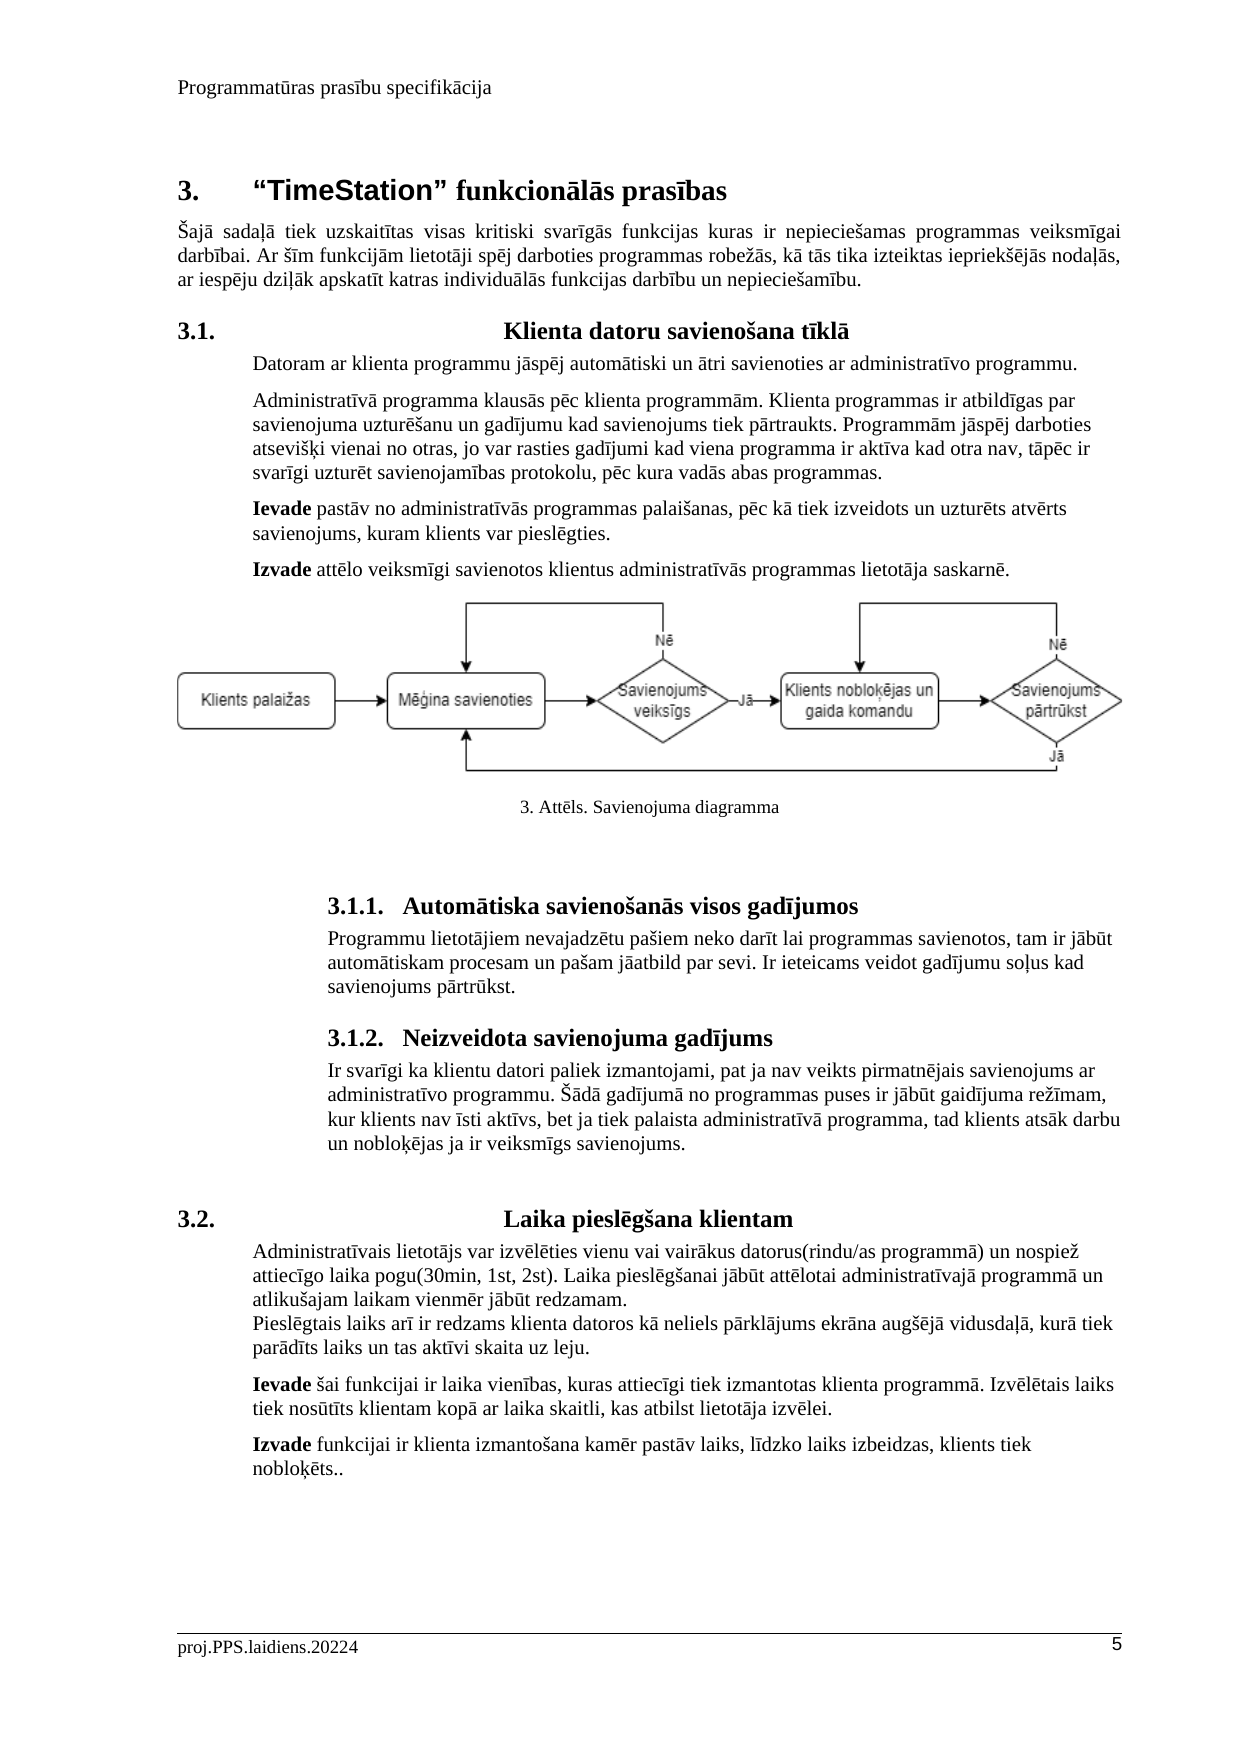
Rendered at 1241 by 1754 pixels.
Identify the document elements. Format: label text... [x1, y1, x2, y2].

subtitle Klienta datoru savienošana tīklā [177, 316, 1122, 345]
text Administratīvā programma klausās pēc klienta programmām. Klienta programmas ir atbildīgas par savienojuma uzturēšanu un gadījumu kad savienojums tiek pārtraukts. Programmām jāspēj darboties atsevišķi vienai no otras, jo var rasties gadījumi kad viena programma ir aktīva kad otra nav, tāpēc ir svarīgi uzturēt savienojamības protokolu, pēc kura vadās abas programmas. [252, 388, 1122, 484]
subtitle “TimeStation” funkcionālās prasības [177, 173, 1122, 206]
text Izvade funkcijai ir klienta izmantošana kamēr pastāv laiks, līdzko laiks izbeidzas, klients tiek nobloķēts.. [252, 1432, 1122, 1480]
picture [177, 593, 1123, 784]
subtitle Automātiska savienošanās visos gadījumos [327, 891, 1122, 920]
text Šajā sadaļā tiek uzskaitītas visas kritiski svarīgās funkcijas kuras ir nepieciešamas programmas veiksmīgai darbībai. Ar šīm funkcijām lietotāji spēj darboties programmas robežās, kā tās tika izteiktas iepriekšējās nodaļās, ar iespēju dziļāk apskatīt katras individuālās funkcijas darbību un nepieciešamību. [177, 219, 1122, 291]
subtitle Laika pieslēgšana klientam [177, 1204, 1122, 1232]
text Ir svarīgi ka klientu datori paliek izmantojami, pat ja nav veikts pirmatnējais savienojums ar administratīvo programmu. Šādā gadījumā no programmas puses ir jābūt gaidījuma režīmam, kur klients nav īsti aktīvs, bet ja tiek palaista administratīvā programma, tad klients atsāk darbu un nobloķējas ja ir veiksmīgs savienojums. [327, 1058, 1122, 1154]
text 3. Attēls. Savienojuma diagramma [177, 796, 1122, 818]
subtitle Neizveidota savienojuma gadījums [327, 1023, 1122, 1052]
text Pieslēgtais laiks arī ir redzams klienta datoros kā neliels pārklājums ekrāna augšējā vidusdaļā, kurā tiek parādīts laiks un tas aktīvi skaita uz leju. [252, 1311, 1122, 1359]
text Programmu lietotājiem nevajadzētu pašiem neko darīt lai programmas savienotos, tam ir jābūt automātiskam procesam un pašam jāatbild par sevi. Ir ieteicams veidot gadījumu soļus kad savienojums pārtrūkst. [327, 926, 1122, 998]
text Izvade attēlo veiksmīgi savienotos klientus administratīvās programmas lietotāja saskarnē. [252, 557, 1122, 581]
text Datoram ar klienta programmu jāspēj automātiski un ātri savienoties ar administratīvo programmu. [252, 351, 1122, 375]
text Administratīvais lietotājs var izvēlēties vienu vai vairākus datorus(rindu/as programmā) un nospiež attiecīgo laika pogu(30min, 1st, 2st). Laika pieslēgšanai jābūt attēlotai administratīvajā programmā un atlikušajam laikam vienmēr jābūt redzamam. [252, 1239, 1122, 1311]
text Ievade pastāv no administratīvās programmas palaišanas, pēc kā tiek izveidots un uzturēts atvērts savienojums, kuram klients var pieslēgties. [252, 496, 1122, 544]
